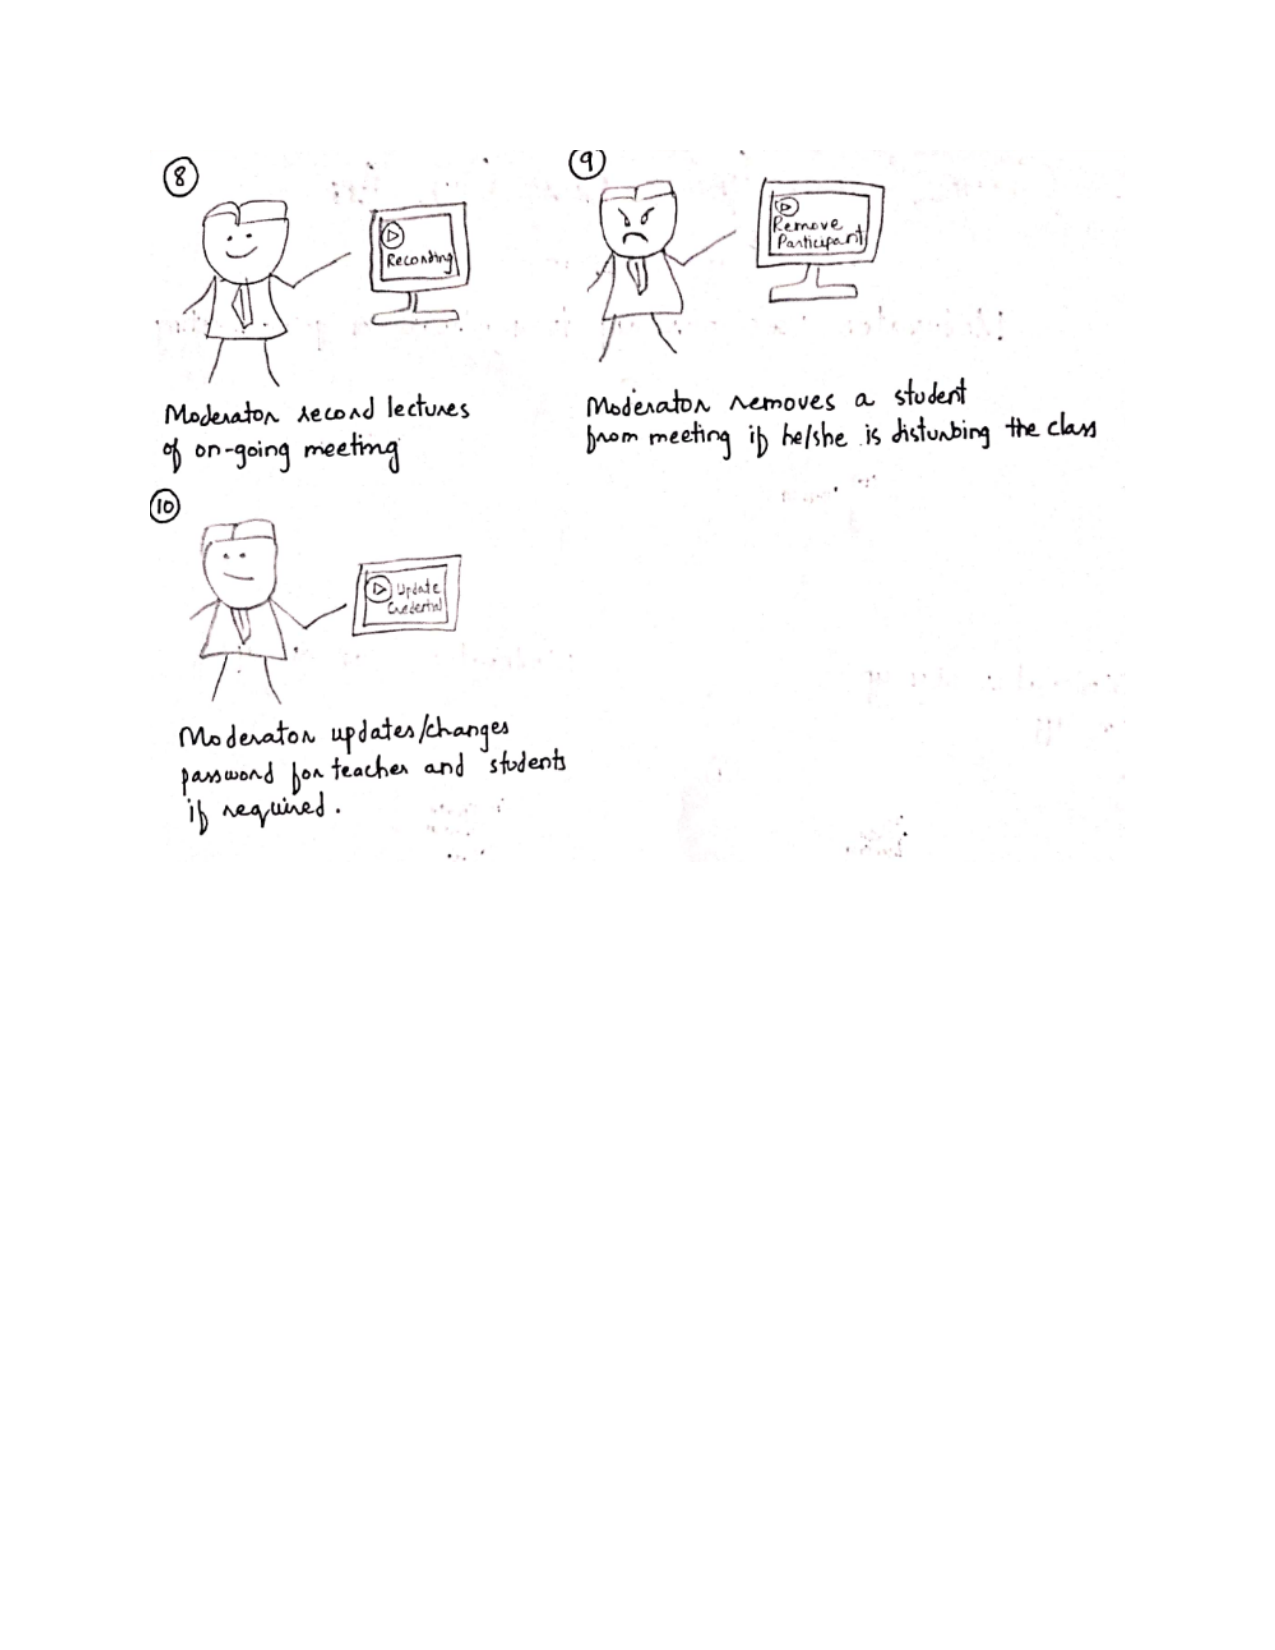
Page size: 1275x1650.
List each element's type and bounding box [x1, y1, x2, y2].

picture [150, 150, 1125, 862]
